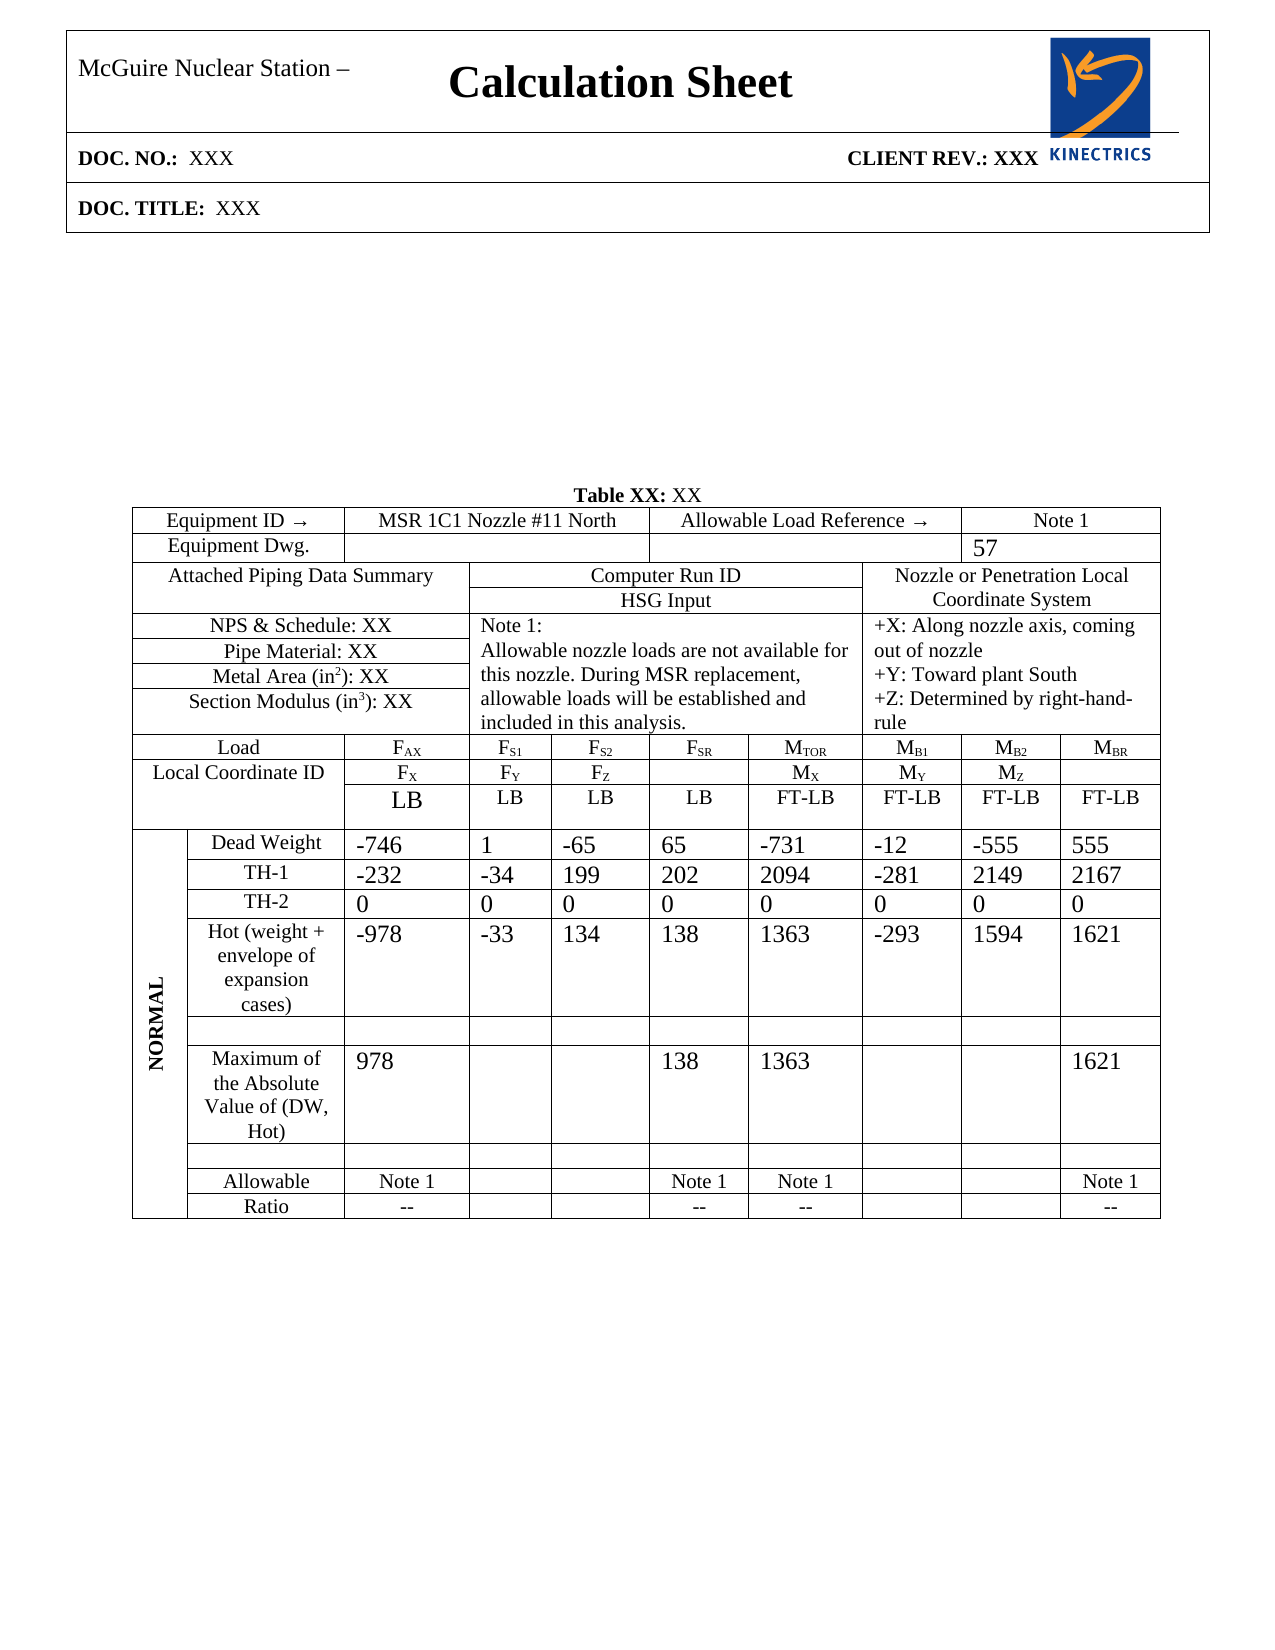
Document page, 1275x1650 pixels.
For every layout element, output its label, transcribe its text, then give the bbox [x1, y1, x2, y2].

table_cell [188, 1144, 344, 1168]
table_cell [470, 1194, 551, 1218]
table_cell -33 [470, 919, 551, 1016]
table_cell Equipment Dwg. [133, 534, 344, 562]
table_cell 0 [1061, 890, 1160, 918]
table_cell Hot (weight + envelope of expansion cases) [188, 919, 344, 1016]
table_cell [345, 1017, 469, 1045]
table_cell [962, 1144, 1060, 1168]
table_cell [470, 1046, 551, 1143]
table_cell [1061, 1144, 1160, 1168]
table_cell Ratio [188, 1194, 344, 1218]
table_cell [749, 1017, 862, 1045]
table_cell -- [1061, 1194, 1160, 1218]
table_cell [470, 1017, 551, 1045]
table_cell [650, 1144, 748, 1168]
table_cell 138 [650, 1046, 748, 1143]
table_cell FZ [552, 760, 649, 784]
table_cell Allowable [188, 1169, 344, 1193]
table_cell [650, 760, 748, 784]
table_cell 1621 [1061, 919, 1160, 1016]
table_cell 199 [552, 860, 649, 888]
table_cell FT-LB [1061, 785, 1160, 829]
picture [1050, 37, 1151, 132]
table_cell 2149 [962, 860, 1060, 888]
table_cell [345, 1144, 469, 1168]
table_cell 0 [470, 890, 551, 918]
table_cell FY [470, 760, 551, 784]
table_cell -232 [345, 860, 469, 888]
table_cell [552, 1194, 649, 1218]
table_cell [863, 1017, 961, 1045]
table_cell [650, 534, 961, 562]
table_cell HSG Input [470, 588, 862, 612]
table_cell Note 1: Allowable nozzle loads are not available for this nozzle. During MSR replacement, allowable loads will be established and included in this analysis. [470, 614, 862, 734]
table_cell [552, 1169, 649, 1193]
table_cell [962, 1017, 1060, 1045]
table_cell [1061, 1017, 1160, 1045]
table_header MSR 1C1 Nozzle #11 North [345, 508, 649, 532]
table_cell FT-LB [962, 785, 1060, 829]
table_cell NPS & Schedule: XX [133, 614, 469, 637]
table_cell 0 [863, 890, 961, 918]
table_cell Dead Weight [188, 830, 344, 859]
table_cell [1061, 760, 1160, 784]
table_cell 0 [552, 890, 649, 918]
table_cell LB [650, 785, 748, 829]
table_cell 0 [962, 890, 1060, 918]
table_cell 0 [650, 890, 748, 918]
table_cell TH-2 [188, 890, 344, 918]
table_cell Maximum of the Absolute Value of (DW, Hot) [188, 1046, 344, 1143]
table_cell [470, 1169, 551, 1193]
table_cell -978 [345, 919, 469, 1016]
table_cell FAX [345, 735, 469, 759]
table_cell FS2 [552, 735, 649, 759]
table_cell LB [470, 785, 551, 829]
table_cell Note 1 [749, 1169, 862, 1193]
table_cell NORMAL [133, 830, 187, 1218]
table_cell -281 [863, 860, 961, 888]
table_header Allowable Load Reference → [650, 508, 961, 532]
table_cell TH-1 [188, 860, 344, 888]
table_cell [188, 1017, 344, 1045]
table_cell Nozzle or Penetration Local Coordinate System [863, 563, 1160, 612]
table_cell 0 [749, 890, 862, 918]
table_header Note 1 [962, 508, 1160, 532]
table_cell [962, 1169, 1060, 1193]
table_cell [962, 1194, 1060, 1218]
table_cell -- [345, 1194, 469, 1218]
table_cell LB [345, 785, 469, 829]
table_cell [749, 1144, 862, 1168]
table_cell Load [133, 735, 344, 759]
table_cell [863, 1046, 961, 1143]
table_cell Section Modulus (in3): XX [133, 689, 469, 734]
table_cell -293 [863, 919, 961, 1016]
table_cell [345, 534, 649, 562]
picture [1050, 133, 1151, 161]
table_cell 1621 [1061, 1046, 1160, 1143]
table_cell -- [650, 1194, 748, 1218]
text Table XX: XX [75, 483, 1200, 507]
table_cell 134 [552, 919, 649, 1016]
table_cell [650, 1017, 748, 1045]
table_cell 978 [345, 1046, 469, 1143]
table_header Equipment ID → [133, 508, 344, 532]
table_cell -65 [552, 830, 649, 859]
table_cell Pipe Material: XX [133, 639, 469, 663]
table_cell 1594 [962, 919, 1060, 1016]
table_cell [552, 1144, 649, 1168]
table_cell 65 [650, 830, 748, 859]
table_cell 2094 [749, 860, 862, 888]
table_cell Local Coordinate ID [133, 760, 344, 829]
table_cell [962, 1046, 1060, 1143]
table_cell FT-LB [749, 785, 862, 829]
table_cell [552, 1017, 649, 1045]
table_cell Note 1 [345, 1169, 469, 1193]
table_cell MB2 [962, 735, 1060, 759]
table_cell MZ [962, 760, 1060, 784]
table_cell Note 1 [650, 1169, 748, 1193]
table_cell -34 [470, 860, 551, 888]
table_cell -746 [345, 830, 469, 859]
table_cell 1 [470, 830, 551, 859]
table_cell [863, 1169, 961, 1193]
table_cell [470, 1144, 551, 1168]
table_cell FX [345, 760, 469, 784]
table_cell [552, 1046, 649, 1143]
table_cell 555 [1061, 830, 1160, 859]
table_cell -- [749, 1194, 862, 1218]
table_cell 202 [650, 860, 748, 888]
table_cell Note 1 [1061, 1169, 1160, 1193]
table_cell FS1 [470, 735, 551, 759]
table_cell FT-LB [863, 785, 961, 829]
table_cell 57 [962, 534, 1160, 562]
table_cell [863, 1194, 961, 1218]
table_cell -555 [962, 830, 1060, 859]
table_cell Metal Area (in2): XX [133, 664, 469, 688]
table_cell 0 [345, 890, 469, 918]
table_cell 138 [650, 919, 748, 1016]
table_cell MTOR [749, 735, 862, 759]
table_cell [863, 1144, 961, 1168]
table_cell 2167 [1061, 860, 1160, 888]
table_cell Attached Piping Data Summary [133, 563, 469, 612]
table_cell -731 [749, 830, 862, 859]
table_cell MX [749, 760, 862, 784]
table_cell MB1 [863, 735, 961, 759]
table_cell Computer Run ID [470, 563, 862, 587]
table_cell MBR [1061, 735, 1160, 759]
table_cell 1363 [749, 919, 862, 1016]
table_cell -12 [863, 830, 961, 859]
table_cell +X: Along nozzle axis, coming out of nozzle +Y: Toward plant South +Z: Determined by right-hand-rule [863, 614, 1160, 734]
table_cell MY [863, 760, 961, 784]
table_cell LB [552, 785, 649, 829]
table_cell FSR [650, 735, 748, 759]
table_cell 1363 [749, 1046, 862, 1143]
